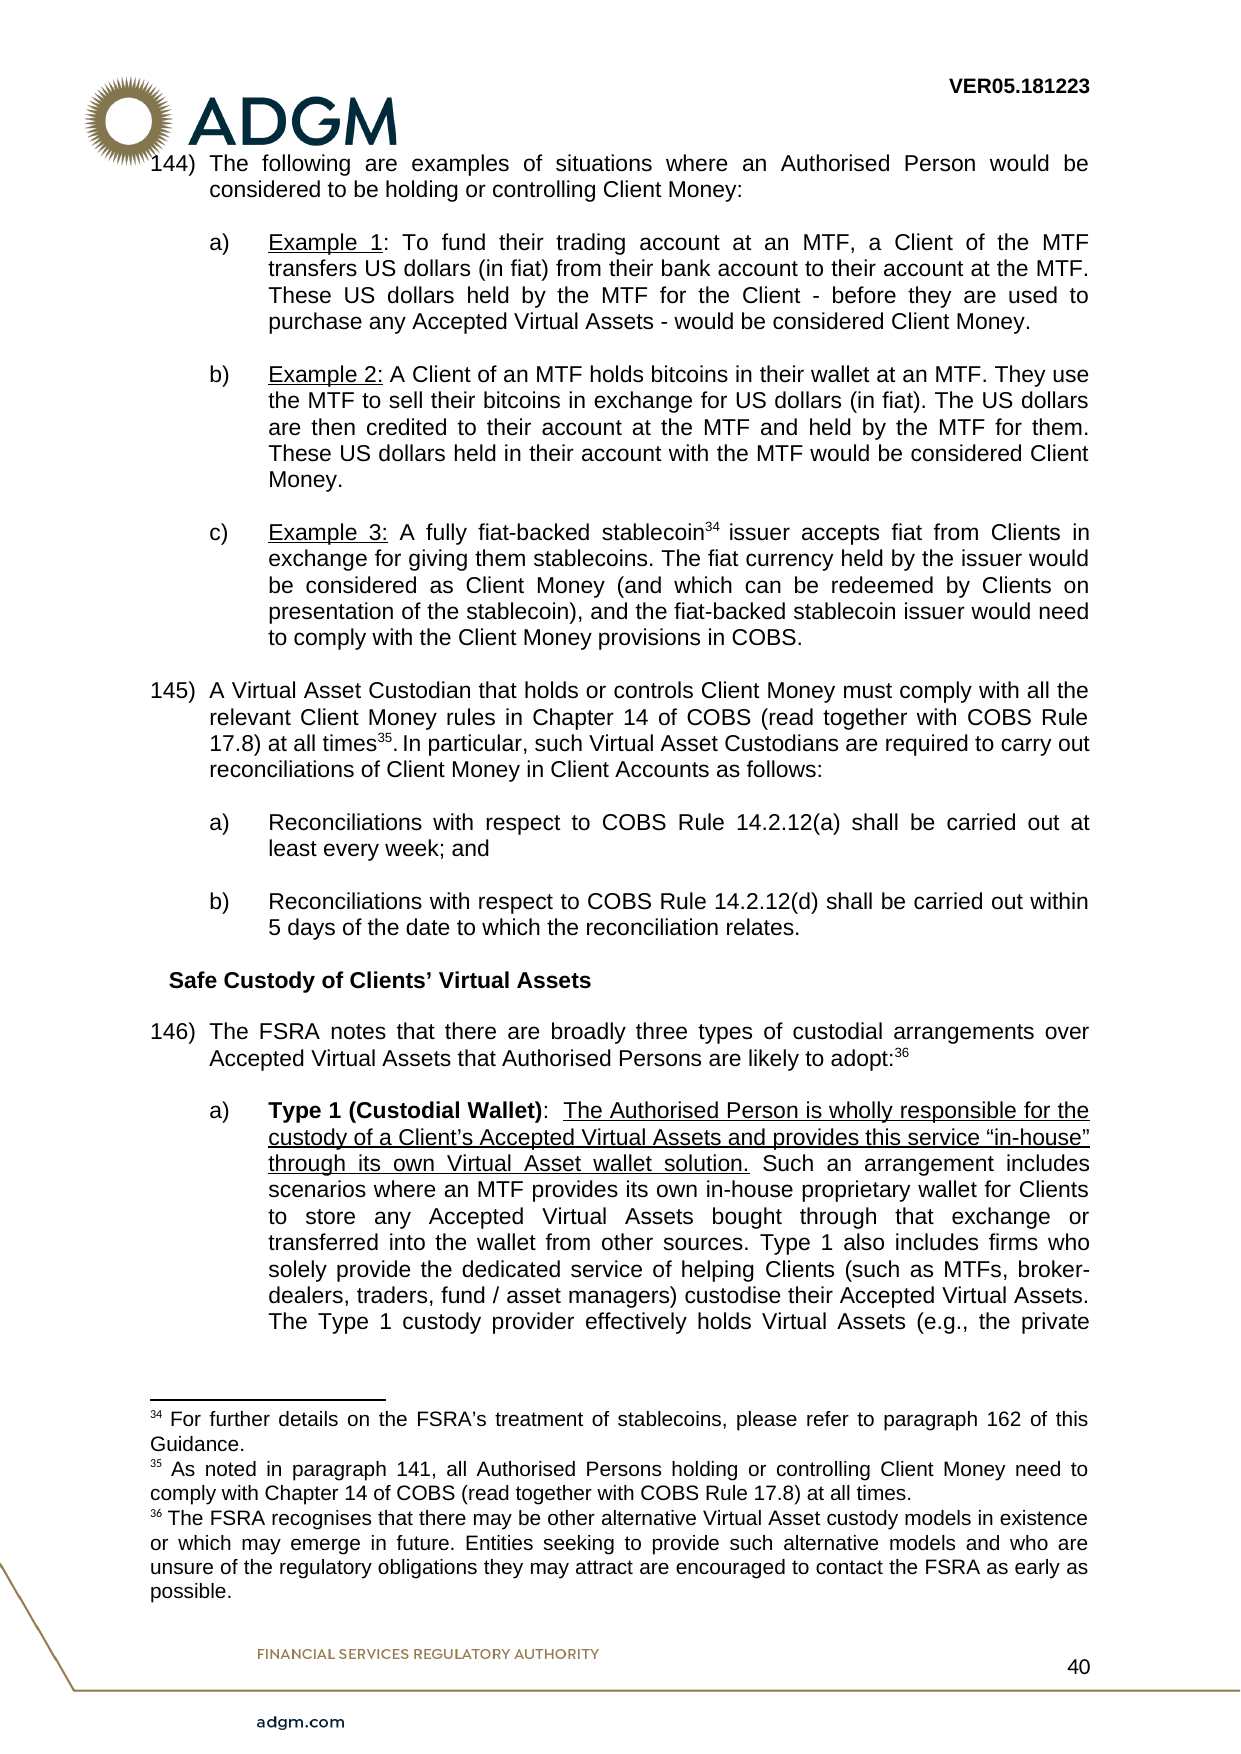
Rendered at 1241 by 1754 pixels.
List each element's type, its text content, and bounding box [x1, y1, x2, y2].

subtitle Example 1: To fund their trading account at an MTF, a Client of the MTF transfers US dollars (in fiat) from their bank account to their account at the MTF. These US dollars held by the MTF for the Client - before they are used to purchase any Accepted Virtual Assets - would be considered Client Money. [209, 229, 1090, 334]
list The following are examples of situations where an Authorised Person would be considered to be holding or controlling Client Money: [150, 150, 1090, 203]
subtitle Reconciliations with respect to COBS Rule 14.2.12(a) shall be carried out at least every week; and [209, 809, 1090, 862]
subtitle Example 2: A Client of an MTF holds bitcoins in their wallet at an MTF. They use the MTF to sell their bitcoins in exchange for US dollars (in fiat). The US dollars are then credited to their account at the MTF and held by the MTF for them. These US dollars held in their account with the MTF would be considered Client Money. [209, 361, 1090, 493]
picture [0, 1502, 1241, 1754]
subtitle Safe Custody of Clients’ Virtual Assets [169, 967, 1090, 993]
picture [84, 76, 397, 166]
subtitle Reconciliations with respect to COBS Rule 14.2.12(d) shall be carried out within 5 days of the date to which the reconciliation relates. [209, 888, 1090, 941]
list The FSRA notes that there are broadly three types of custodial arrangements over Accepted Virtual Assets that Authorised Persons are likely to adopt: [150, 1018, 1090, 1071]
list A Virtual Asset Custodian that holds or controls Client Money must comply with all the relevant Client Money rules in Chapter 14 of COBS (read together with COBS Rule 17.8) at all times. In particular, such Virtual Asset Custodians are required to carry out reconciliations of Client Money in Client Accounts as follows: [150, 677, 1090, 782]
subtitle Example 3: A fully fiat-backed stablecoin issuer accepts fiat from Clients in exchange for giving them stablecoins. The fiat currency held by the issuer would be considered as Client Money (and which can be redeemed by Clients on presentation of the stablecoin), and the fiat-backed stablecoin issuer would need to comply with the Client Money provisions in COBS. [209, 519, 1090, 651]
